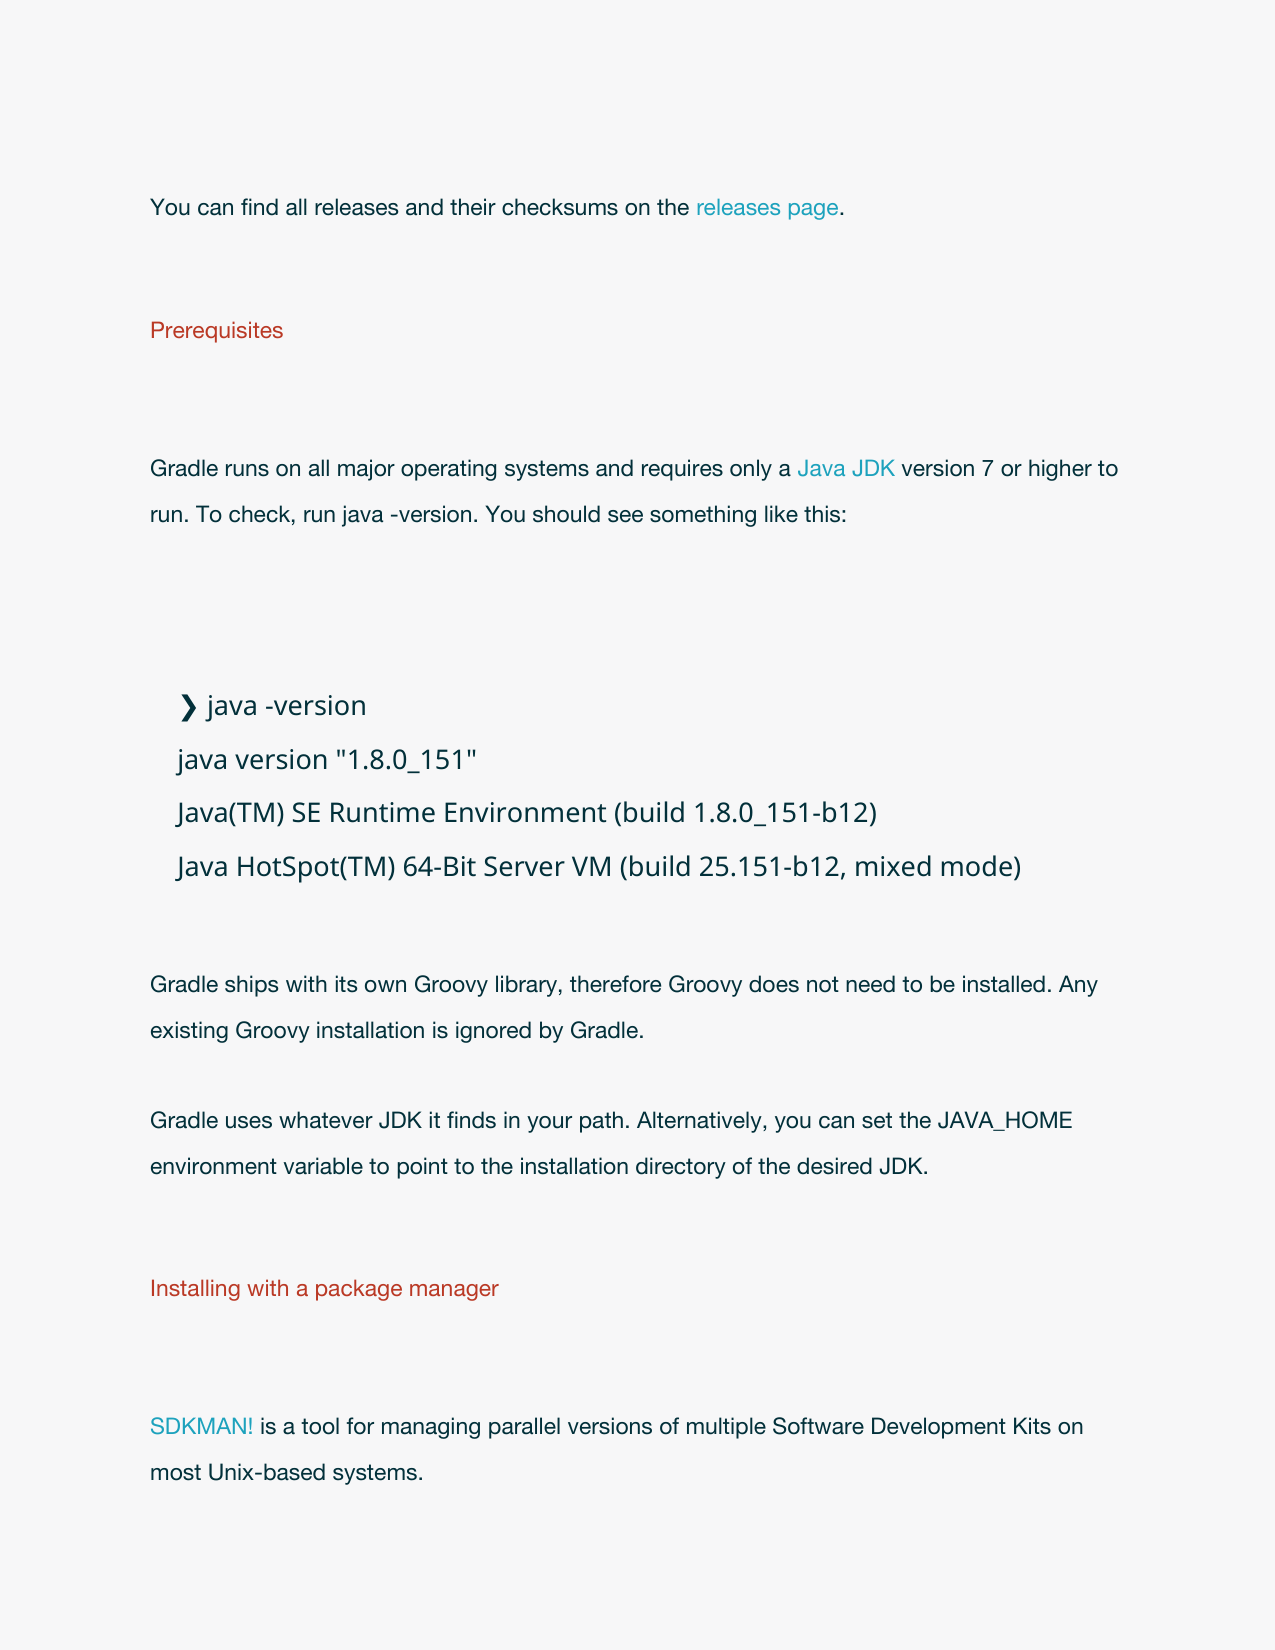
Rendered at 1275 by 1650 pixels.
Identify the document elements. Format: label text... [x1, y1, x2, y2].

text Gradle ships with its own Groovy library, therefore Groovy does not need to be installed. Any existing Groovy installation is ignored by Gradle. [150, 970, 1125, 1045]
text Installing with a package manager [150, 1274, 1125, 1303]
text SDKMAN! is a tool for managing parallel versions of multiple Software Development Kits on most Unix-based systems. [150, 1412, 1125, 1487]
text Gradle uses whatever JDK it finds in your path. Alternatively, you can set the JAVA_HOME environment variable to point to the installation directory of the desired JDK. [150, 1106, 1125, 1181]
text Gradle runs on all major operating systems and requires only a Java JDK version 7 or higher to run. To check, run java -version. You should see something like this: [150, 454, 1125, 529]
text You can find all releases and their checksums on the releases page. [150, 193, 1125, 222]
text Prerequisites [150, 316, 1125, 345]
text ❯ java -version java version "1.8.0_151" Java(TM) SE Runtime Environment (build 1.8.0_151-b12) Java HotSpot(TM) 64-Bit Server VM (build 25.151-b12, mixed mode) [177, 687, 1098, 884]
